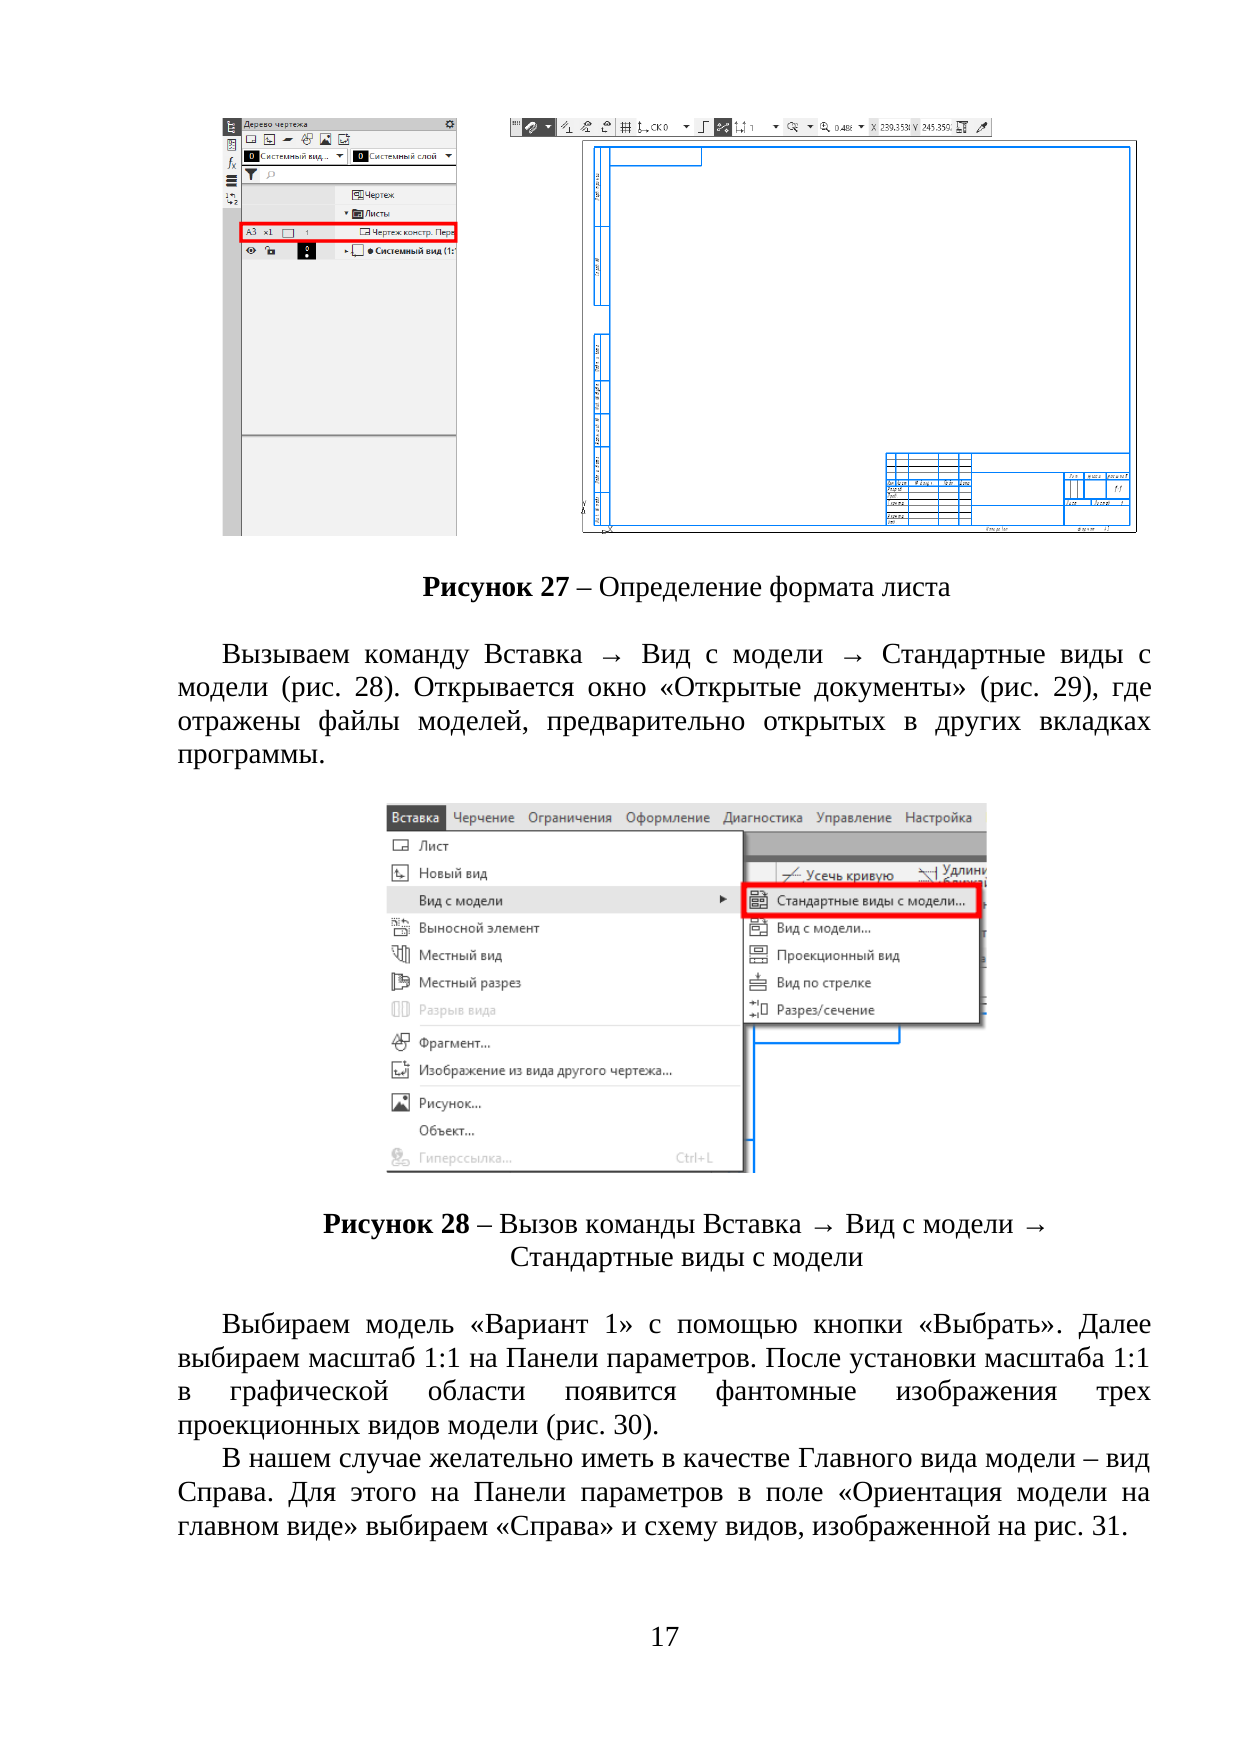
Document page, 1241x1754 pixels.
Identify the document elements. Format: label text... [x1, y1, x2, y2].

picture [386, 803, 987, 1173]
text Стандартные виды с модели [177, 1239, 1152, 1273]
text В нашем случае желательно иметь в качестве Главного вида модели – вид Справа. Для этого на Панели параметров в поле «Ориентация модели на главном виде» выбираем «Справа» и схему видов, изображенной на рис. 31. [177, 1441, 1152, 1541]
text Вызываем команду Вставка → Вид с модели → Стандартные виды с модели (рис. 28). Открывается окно «Открытые документы» (рис. 29), где отражены файлы моделей, предварительно открытых в других вкладках программы. [177, 636, 1152, 770]
text Рисунок 28 – Вызов команды Вставка → Вид с модели → [177, 1206, 1152, 1239]
picture [222, 118, 1151, 536]
text Рисунок 27 – Определение формата листа [177, 569, 1152, 602]
text Выбираем модель «Вариант 1» с помощью кнопки «Выбрать». Далее выбираем масштаб 1:1 на Панели параметров. После установки масштаба 1:1 в графической области появится фантомные изображения трех проекционных видов модели (рис. 30). [177, 1306, 1152, 1441]
